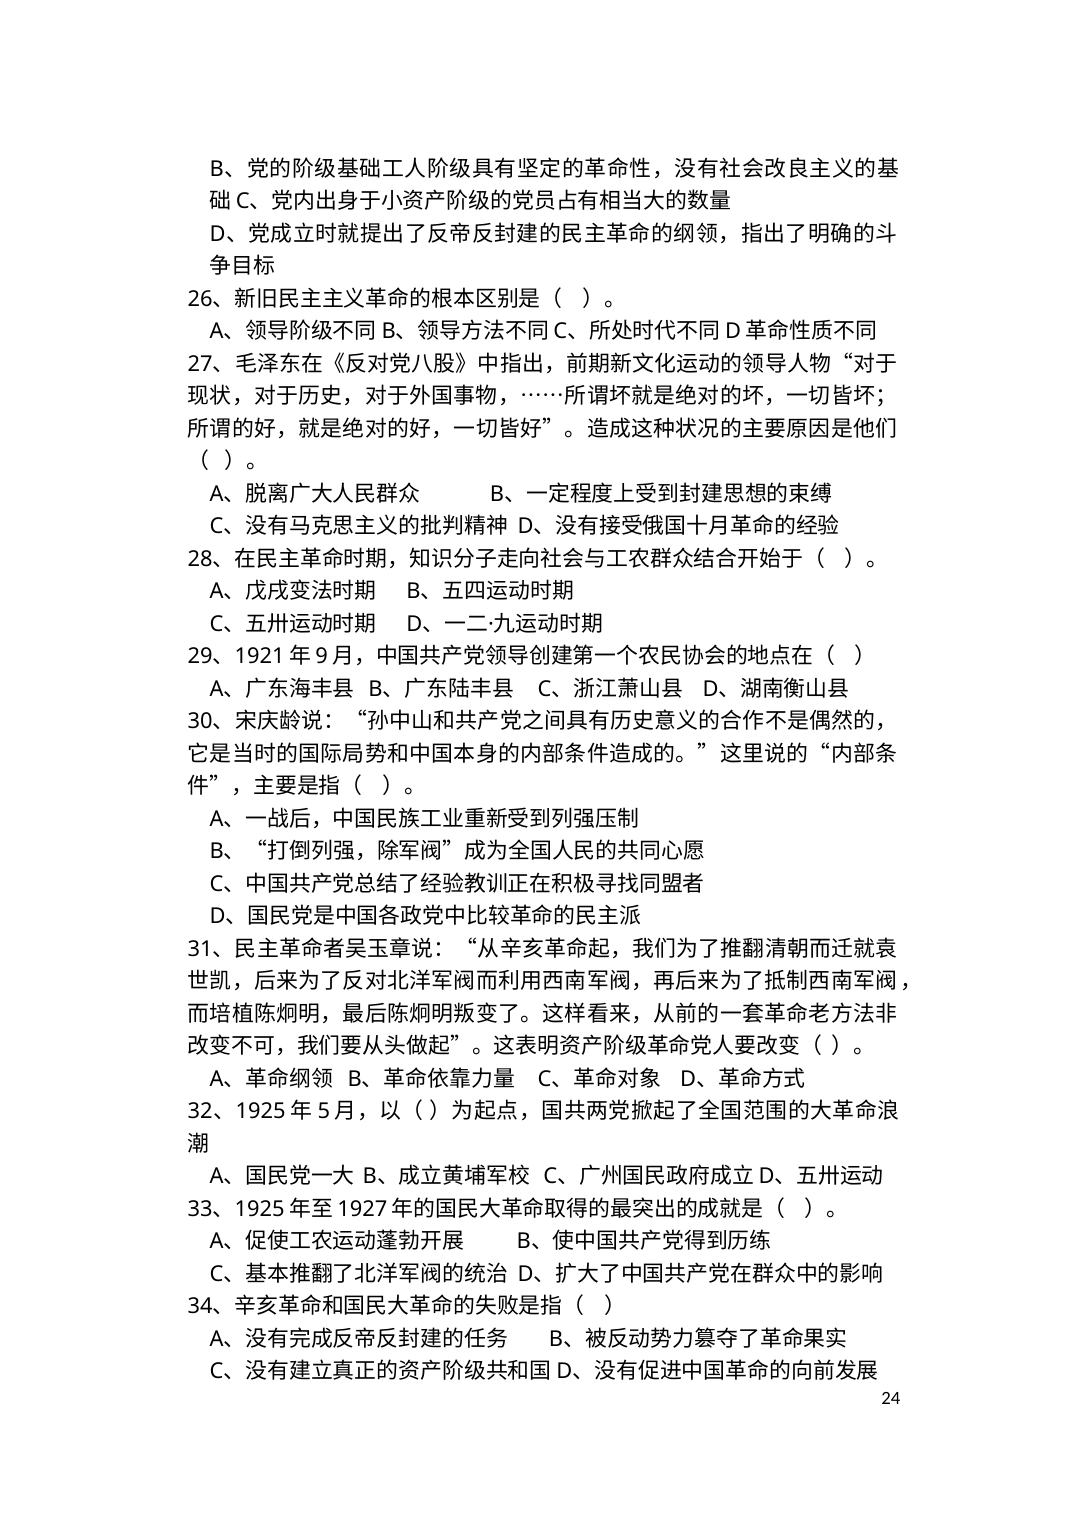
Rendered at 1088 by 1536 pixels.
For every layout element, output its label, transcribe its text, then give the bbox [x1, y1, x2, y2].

text 34、辛亥革命和国民大革命的失败是指（ ） [187, 1288, 900, 1320]
text 32、1925年5月，以（ ）为起点，国共两党掀起了全国范围的大革命浪潮 [187, 1093, 900, 1158]
text A、革命纲领 B、革命依靠力量 C、革命对象 D、革命方式 [187, 1060, 900, 1093]
text 26、新旧民主主义革命的根本区别是（ ）。 [187, 280, 900, 313]
text A、戊戌变法时期 B、五四运动时期 [187, 573, 900, 605]
text 31、民主革命者吴玉章说：“从辛亥革命起，我们为了推翻清朝而迁就袁世凯，后来为了反对北洋军阀而利用西南军阀，再后来为了抵制西南军阀，而培植陈炯明，最后陈炯明叛变了。这样看来，从前的一套革命老方法非改变不可，我们要从头做起”。这表明资产阶级革命党人要改变（ ）。 [187, 930, 900, 1060]
text 28、在民主革命时期，知识分子走向社会与工农群众结合开始于（ ）。 [187, 540, 900, 573]
text C、中国共产党总结了经验教训正在积极寻找同盟者 [187, 865, 900, 898]
text 27、毛泽东在《反对党八股》中指出，前期新文化运动的领导人物“对于现状，对于历史，对于外国事物，……所谓坏就是绝对的坏，一切皆坏；所谓的好，就是绝对的好，一切皆好”。造成这种状况的主要原因是他们（ ）。 [187, 345, 900, 475]
text D、国民党是中国各政党中比较革命的民主派 [187, 898, 900, 930]
text A、一战后，中国民族工业重新受到列强压制 [187, 800, 900, 833]
text A、脱离广大人民群众 B、一定程度上受到封建思想的束缚 [187, 475, 900, 508]
text D、党成立时就提出了反帝反封建的民主革命的纲领，指出了明确的斗争目标 [209, 215, 900, 280]
text C、没有建立真正的资产阶级共和国 D、没有促进中国革命的向前发展 [187, 1353, 900, 1385]
text A、促使工农运动蓬勃开展 B、使中国共产党得到历练 [187, 1223, 900, 1255]
text A、国民党一大 B、成立黄埔军校 C、广州国民政府成立D、五卅运动 [187, 1158, 900, 1190]
text B、“打倒列强，除军阀”成为全国人民的共同心愿 [187, 833, 900, 865]
text A、广东海丰县 B、广东陆丰县 C、浙江萧山县 D、湖南衡山县 [187, 670, 900, 703]
text C、基本推翻了北洋军阀的统治 D、扩大了中国共产党在群众中的影响 [187, 1255, 900, 1288]
text 33、1925年至1927年的国民大革命取得的最突出的成就是（ ）。 [187, 1190, 900, 1223]
text B、党的阶级基础工人阶级具有坚定的革命性，没有社会改良主义的基础C、党内出身于小资产阶级的党员占有相当大的数量 [209, 150, 900, 215]
text A、没有完成反帝反封建的任务 B、被反动势力篡夺了革命果实 [187, 1320, 900, 1353]
text 30、宋庆龄说：“孙中山和共产党之间具有历史意义的合作不是偶然的，它是当时的国际局势和中国本身的内部条件造成的。”这里说的“内部条件”，主要是指（ ）。 [187, 703, 900, 800]
text A、领导阶级不同 B、领导方法不同C、所处时代不同 D革命性质不同 [187, 313, 900, 345]
text C、五卅运动时期 D、一二·九运动时期 [187, 605, 900, 638]
text 29、1921年9月，中国共产党领导创建第一个农民协会的地点在（ ） [187, 638, 900, 670]
text C、没有马克思主义的批判精神 D、没有接受俄国十月革命的经验 [187, 508, 900, 540]
